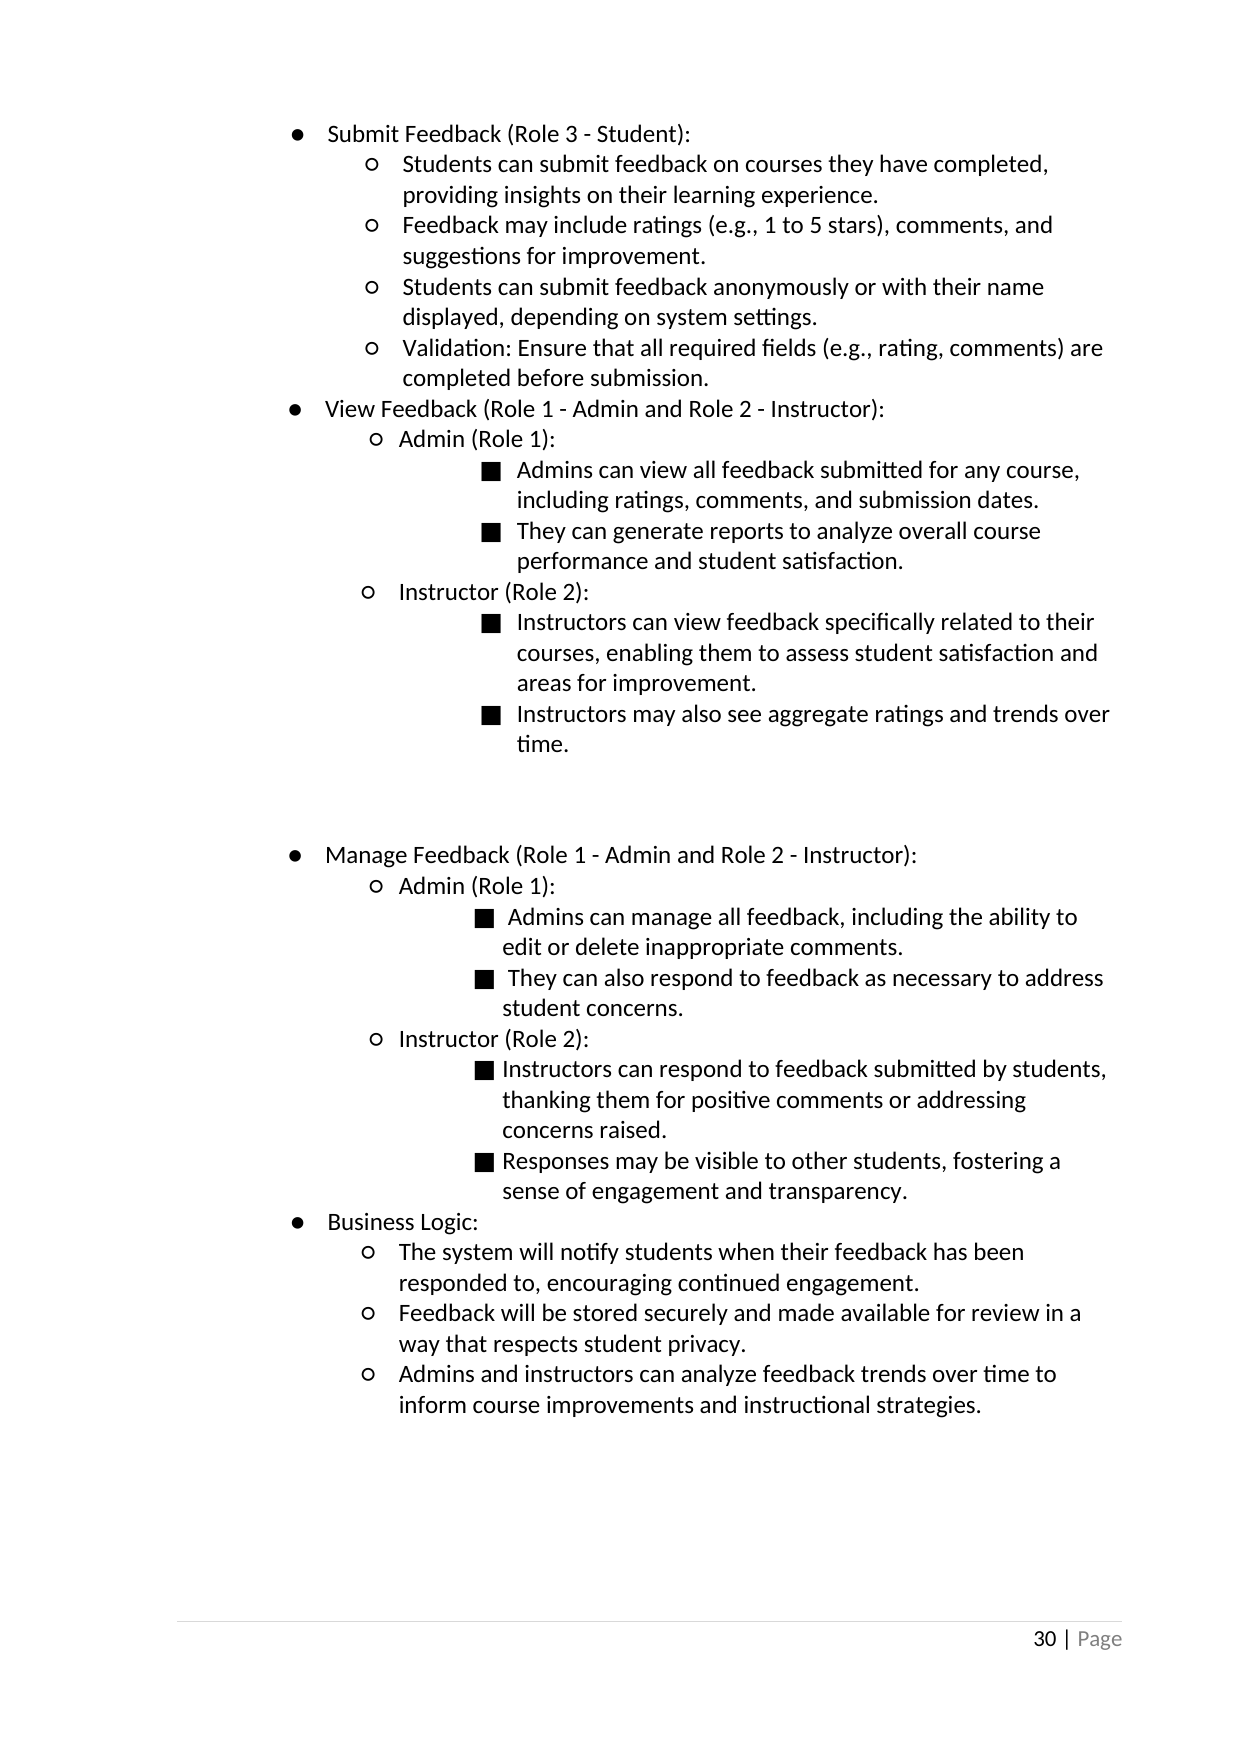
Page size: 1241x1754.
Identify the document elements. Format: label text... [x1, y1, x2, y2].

list Feedback may include ratings (e.g., 1 to 5 stars), comments, and suggestions for improvement. [365, 210, 1122, 271]
list Admins and instructors can analyze feedback trends over time to inform course improvements and instructional strategies. [361, 1358, 1122, 1419]
list The system will notify students when their feedback has been responded to, encouraging continued engagement. [361, 1236, 1122, 1297]
list Students can submit feedback on courses they have completed, providing insights on their learning experience. [365, 149, 1122, 210]
list Instructor (Role 2): [361, 576, 1122, 606]
list They can generate reports to analyze overall course performance and student satisfaction. [479, 515, 1122, 576]
list Responses may be visible to other students, fostering a sense of engagement and transparency. [472, 1145, 1122, 1206]
list Business Logic: [290, 1206, 1122, 1236]
list Admins can view all feedback submitted for any course, including ratings, comments, and submission dates. [479, 454, 1122, 515]
list Validation: Ensure that all required fields (e.g., rating, comments) are completed before submission. [365, 332, 1122, 393]
list Instructor (Role 2): [369, 1023, 1122, 1053]
list Manage Feedback (Role 1 - Admin and Role 2 - Instructor): [287, 839, 1122, 870]
list Instructors can view feedback specifically related to their courses, enabling them to assess student satisfaction and areas for improvement. [479, 606, 1122, 698]
list Instructors may also see aggregate ratings and trends over time. [479, 698, 1122, 759]
list Admins can manage all feedback, including the ability to edit or delete inappropriate comments. [472, 901, 1122, 962]
list Admin (Role 1): [369, 870, 1122, 901]
list Students can submit feedback anonymously or with their name displayed, depending on system settings. [365, 271, 1122, 332]
list Submit Feedback (Role 3 - Student): [290, 118, 1122, 149]
list Instructors can respond to feedback submitted by students, thanking them for positive comments or addressing concerns raised. [472, 1053, 1122, 1145]
list View Feedback (Role 1 - Admin and Role 2 - Instructor): [287, 393, 1122, 423]
list Admin (Role 1): [369, 423, 1122, 454]
list Feedback will be stored securely and made available for review in a way that respects student privacy. [361, 1297, 1122, 1358]
list They can also respond to feedback as necessary to address student concerns. [472, 962, 1122, 1023]
